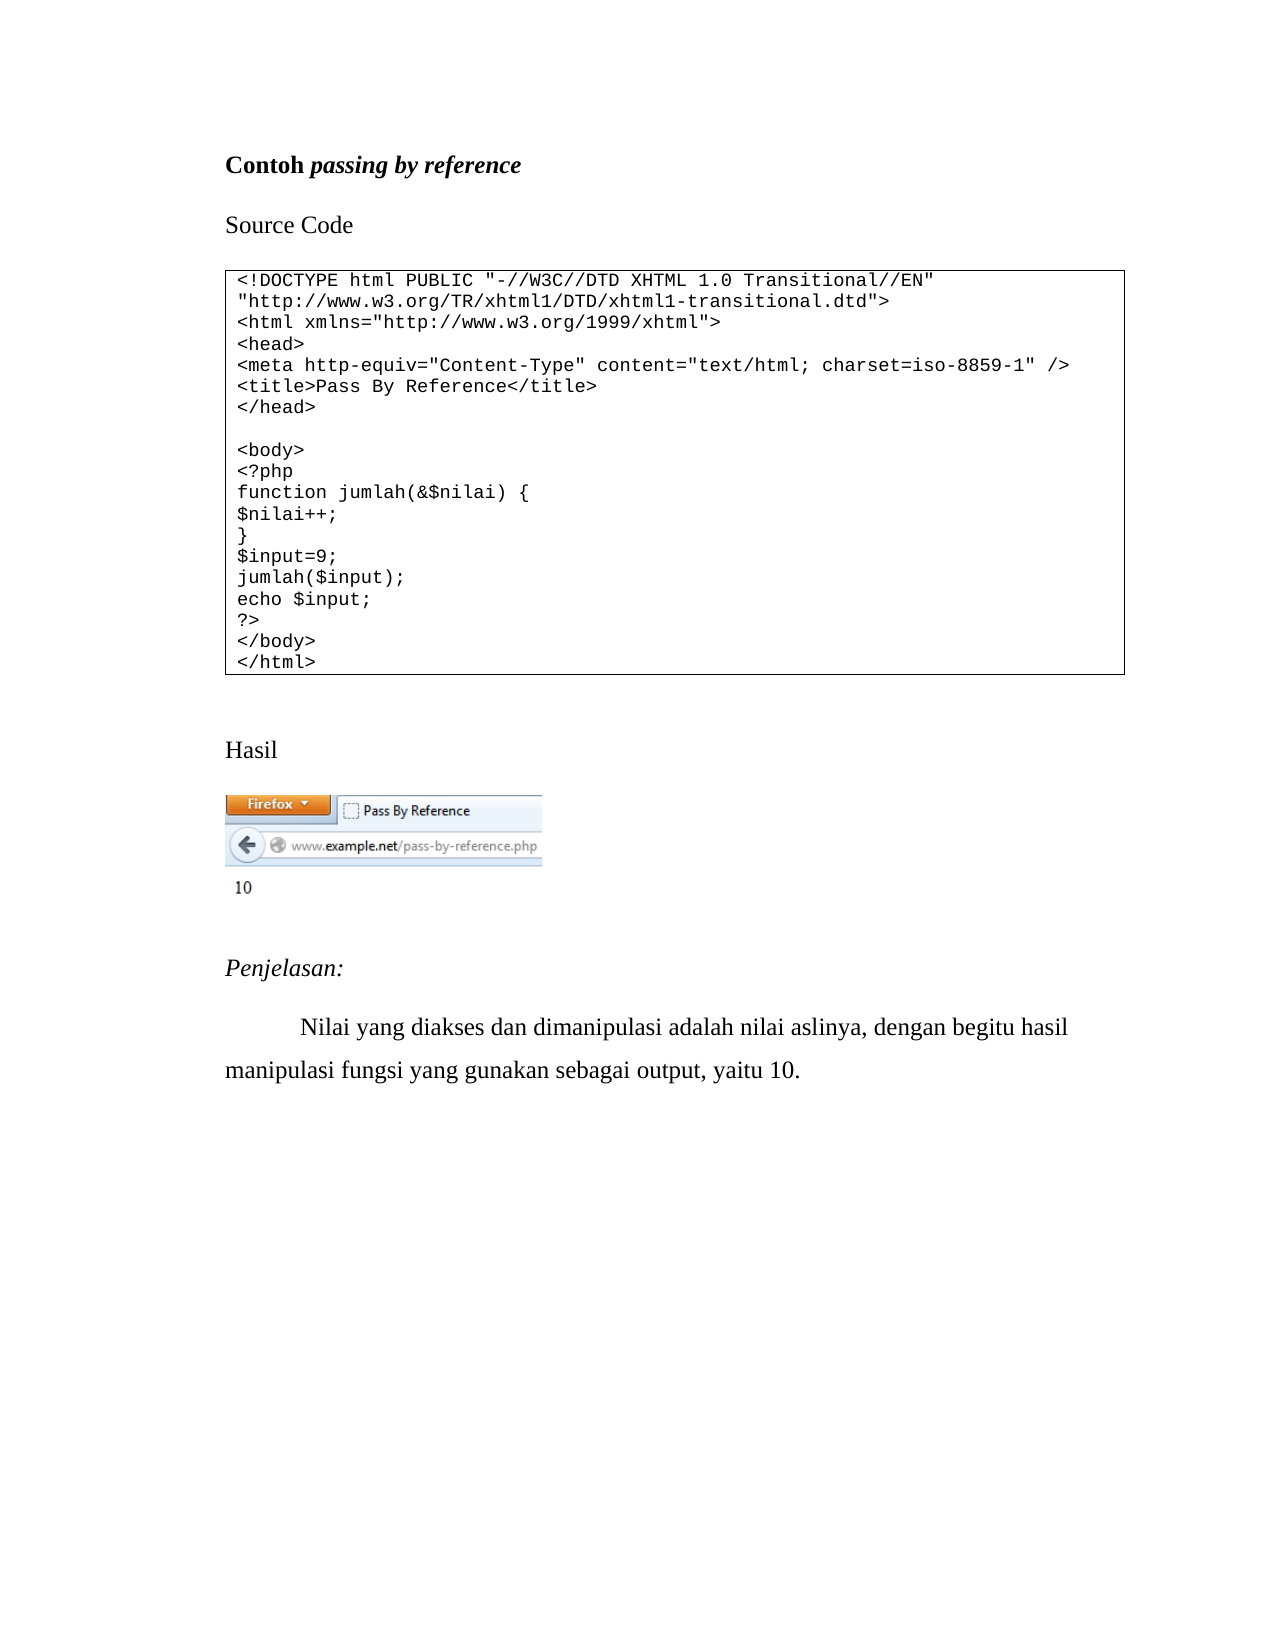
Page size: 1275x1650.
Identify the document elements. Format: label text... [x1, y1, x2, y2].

picture [225, 795, 543, 922]
text Source Code [225, 210, 1125, 238]
text Nilai yang diakses dan dimanipulasi adalah nilai aslinya, dengan begitu hasil manipulasi fungsi yang gunakan sebagai output, yaitu 10. [225, 1012, 1125, 1084]
text Contoh passing by reference [225, 150, 1125, 179]
table_header <!DOCTYPE html PUBLIC "-//W3C//DTD XHTML 1.0 Transitional//EN" "http://www.w3.org/TR/xhtml1/DTD/xhtml1-transitional.dtd"> <html xmlns="http://www.w3.org/1999/xhtml"> <head> <meta http-equiv="Content-Type" content="text/html; charset=iso-8859-1" /> <title>Pass By Reference</title> </head> <body> <?php function jumlah(&$nilai) { $nilai++; } $input=9; jumlah($input); echo $input; ?> </body> </html> [226, 271, 1124, 674]
text Penjelasan: [225, 953, 1125, 981]
text Hasil [225, 735, 1125, 764]
